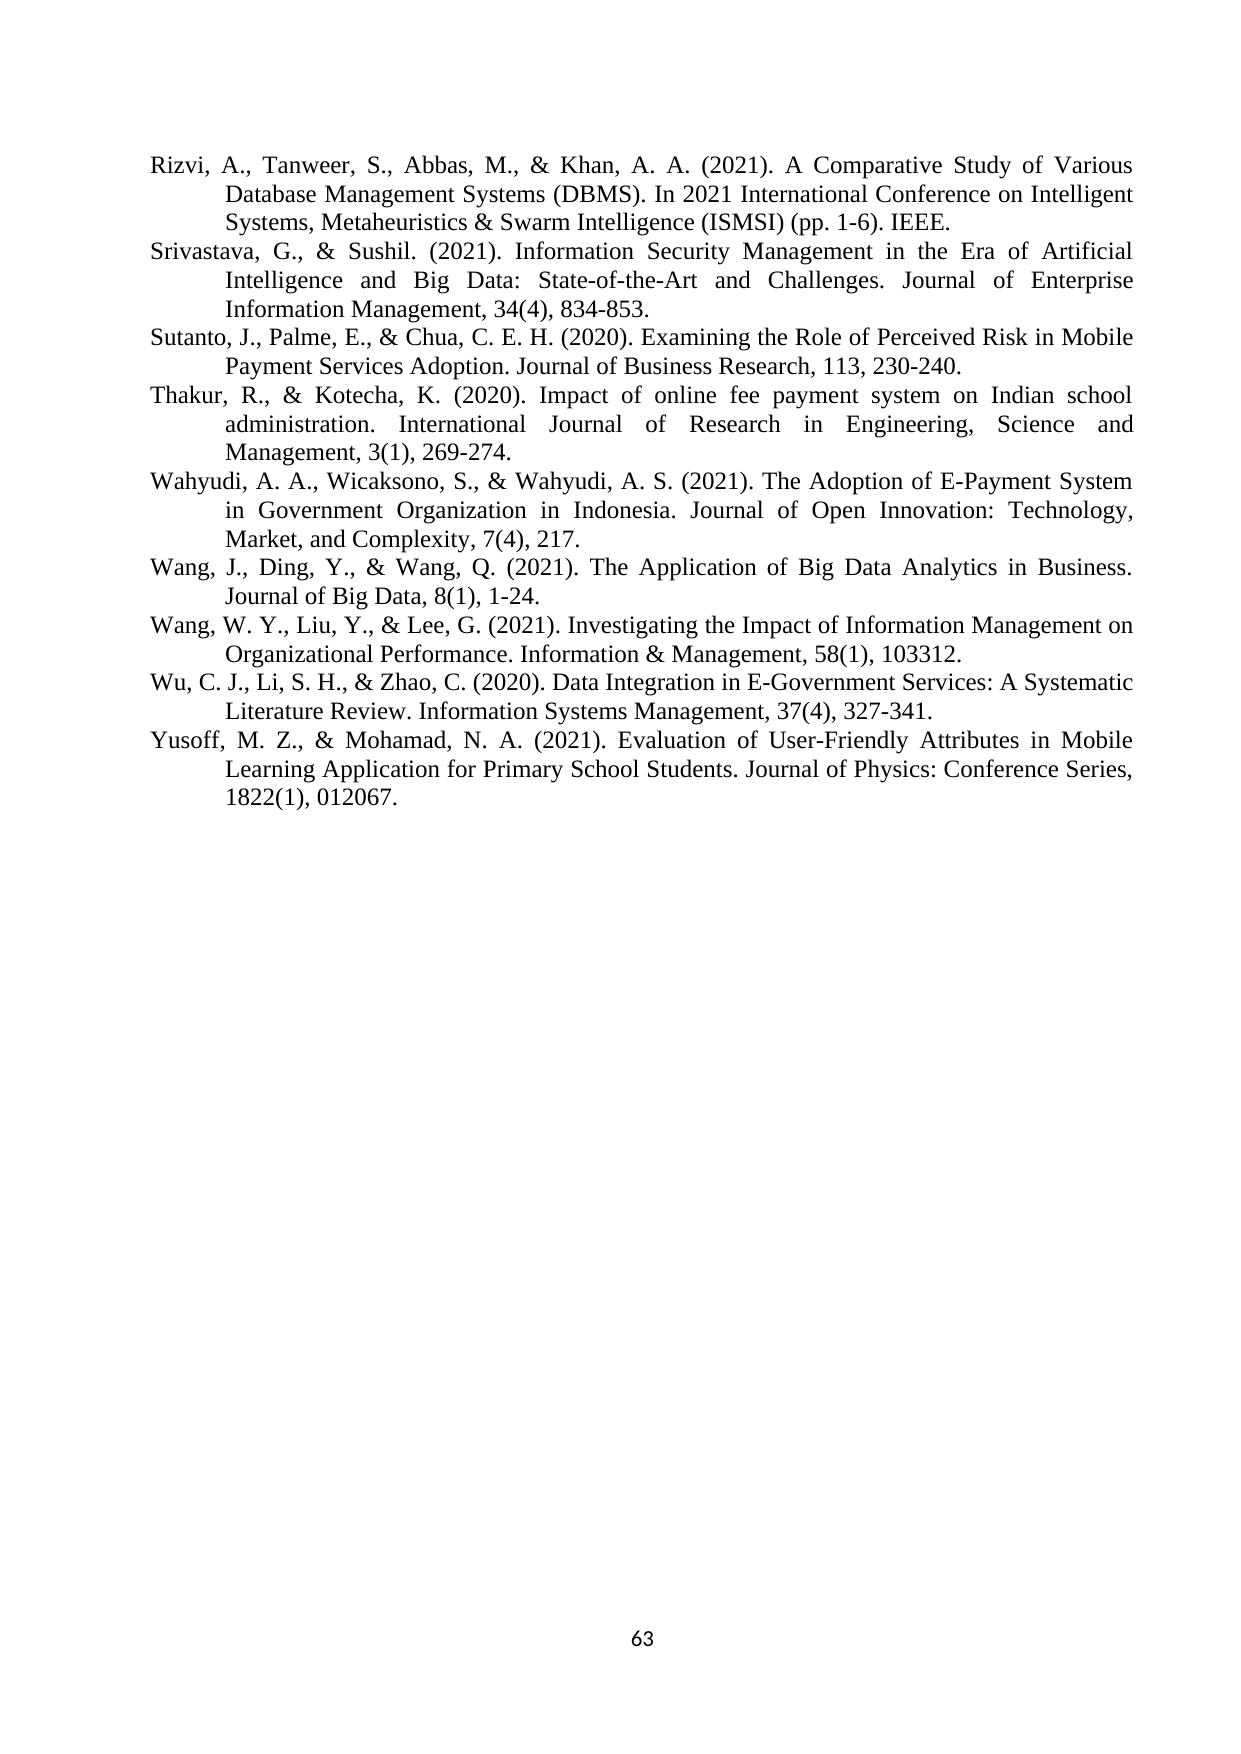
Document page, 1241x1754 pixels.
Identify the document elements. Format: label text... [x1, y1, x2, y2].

text Wu, C. J., Li, S. H., & Zhao, C. (2020). Data Integration in E-Government Services: A Systematic Literature Review. Information Systems Management, 37(4), 327-341. [150, 667, 1134, 725]
text Wang, J., Ding, Y., & Wang, Q. (2021). The Application of Big Data Analytics in Business. Journal of Big Data, 8(1), 1-24. [150, 552, 1134, 610]
text Wahyudi, A. A., Wicaksono, S., & Wahyudi, A. S. (2021). The Adoption of E-Payment System in Government Organization in Indonesia. Journal of Open Innovation: Technology, Market, and Complexity, 7(4), 217. [150, 466, 1134, 552]
text Srivastava, G., & Sushil. (2021). Information Security Management in the Era of Artificial Intelligence and Big Data: State-of-the-Art and Challenges. Journal of Enterprise Information Management, 34(4), 834-853. [150, 236, 1134, 322]
text Sutanto, J., Palme, E., & Chua, C. E. H. (2020). Examining the Role of Perceived Risk in Mobile Payment Services Adoption. Journal of Business Research, 113, 230-240. [150, 322, 1134, 380]
text Yusoff, M. Z., & Mohamad, N. A. (2021). Evaluation of User-Friendly Attributes in Mobile Learning Application for Primary School Students. Journal of Physics: Conference Series, 1822(1), 012067. [150, 725, 1134, 811]
text Thakur, R., & Kotecha, K. (2020). Impact of online fee payment system on Indian school administration. International Journal of Research in Engineering, Science and Management, 3(1), 269-274. [150, 380, 1134, 466]
text Wang, W. Y., Liu, Y., & Lee, G. (2021). Investigating the Impact of Information Management on Organizational Performance. Information & Management, 58(1), 103312. [150, 610, 1134, 667]
text Rizvi, A., Tanweer, S., Abbas, M., & Khan, A. A. (2021). A Comparative Study of Various Database Management Systems (DBMS). In 2021 International Conference on Intelligent Systems, Metaheuristics & Swarm Intelligence (ISMSI) (pp. 1-6). IEEE. [150, 150, 1134, 236]
